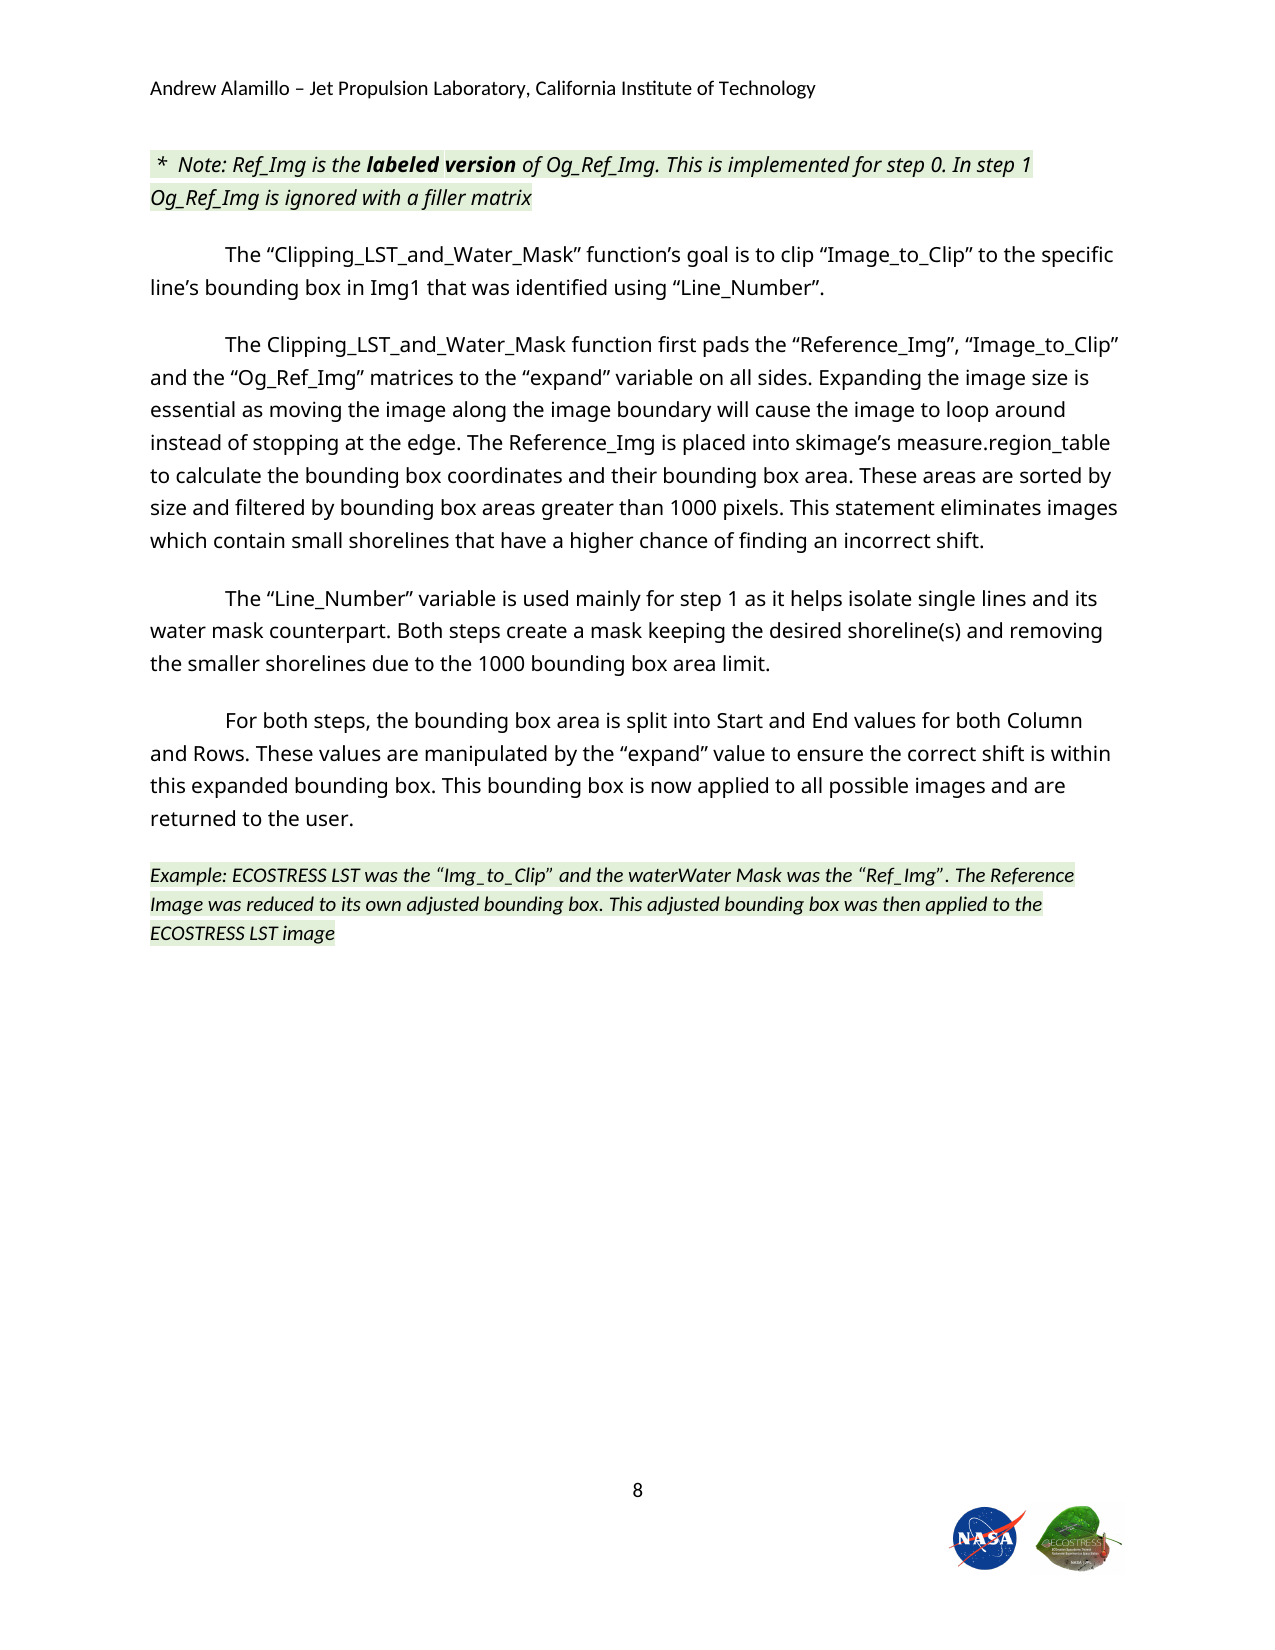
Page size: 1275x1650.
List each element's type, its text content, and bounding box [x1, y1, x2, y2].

text The Clipping_LST_and_Water_Mask function first pads the “Reference_Img”, “Image_to_Clip” and the “Og_Ref_Img” matrices to the “expand” variable on all sides. Expanding the image size is essential as moving the image along the image boundary will cause the image to loop around instead of stopping at the edge. The Reference_Img is placed into skimage’s measure.region_table to calculate the bounding box coordinates and their bounding box area. These areas are sorted by size and filtered by bounding box areas greater than 1000 pixels. This statement eliminates images which contain small shorelines that have a higher chance of finding an incorrect shift. [150, 330, 1125, 554]
picture [946, 1502, 1125, 1575]
text For both steps, the bounding box area is split into Start and End values for both Column and Rows. These values are manipulated by the “expand” value to ensure the correct shift is within this expanded bounding box. This bounding box is now applied to all possible images and are returned to the user. [150, 706, 1125, 833]
text The “Line_Number” variable is used mainly for step 1 as it helps isolate single lines and its water mask counterpart. Both steps create a mask keeping the desired shoreline(s) and removing the smaller shorelines due to the 1000 bounding box area limit. [150, 584, 1125, 677]
text * Note: Ref_Img is the labeled version of Og_Ref_Img. This is implemented for step 0. In step 1 Og_Ref_Img is ignored with a filler matrix [150, 150, 1125, 211]
text The “Clipping_LST_and_Water_Mask” function’s goal is to clip “Image_to_Clip” to the specific line’s bounding box in Img1 that was identified using “Line_Number”. [150, 240, 1125, 301]
text Example: ECOSTRESS LST was the “Img_to_Clip” and the waterWater Mask was the “Ref_Img”. The Reference Image was reduced to its own adjusted bounding box. This adjusted bounding box was then applied to the ECOSTRESS LST image [150, 862, 1125, 946]
